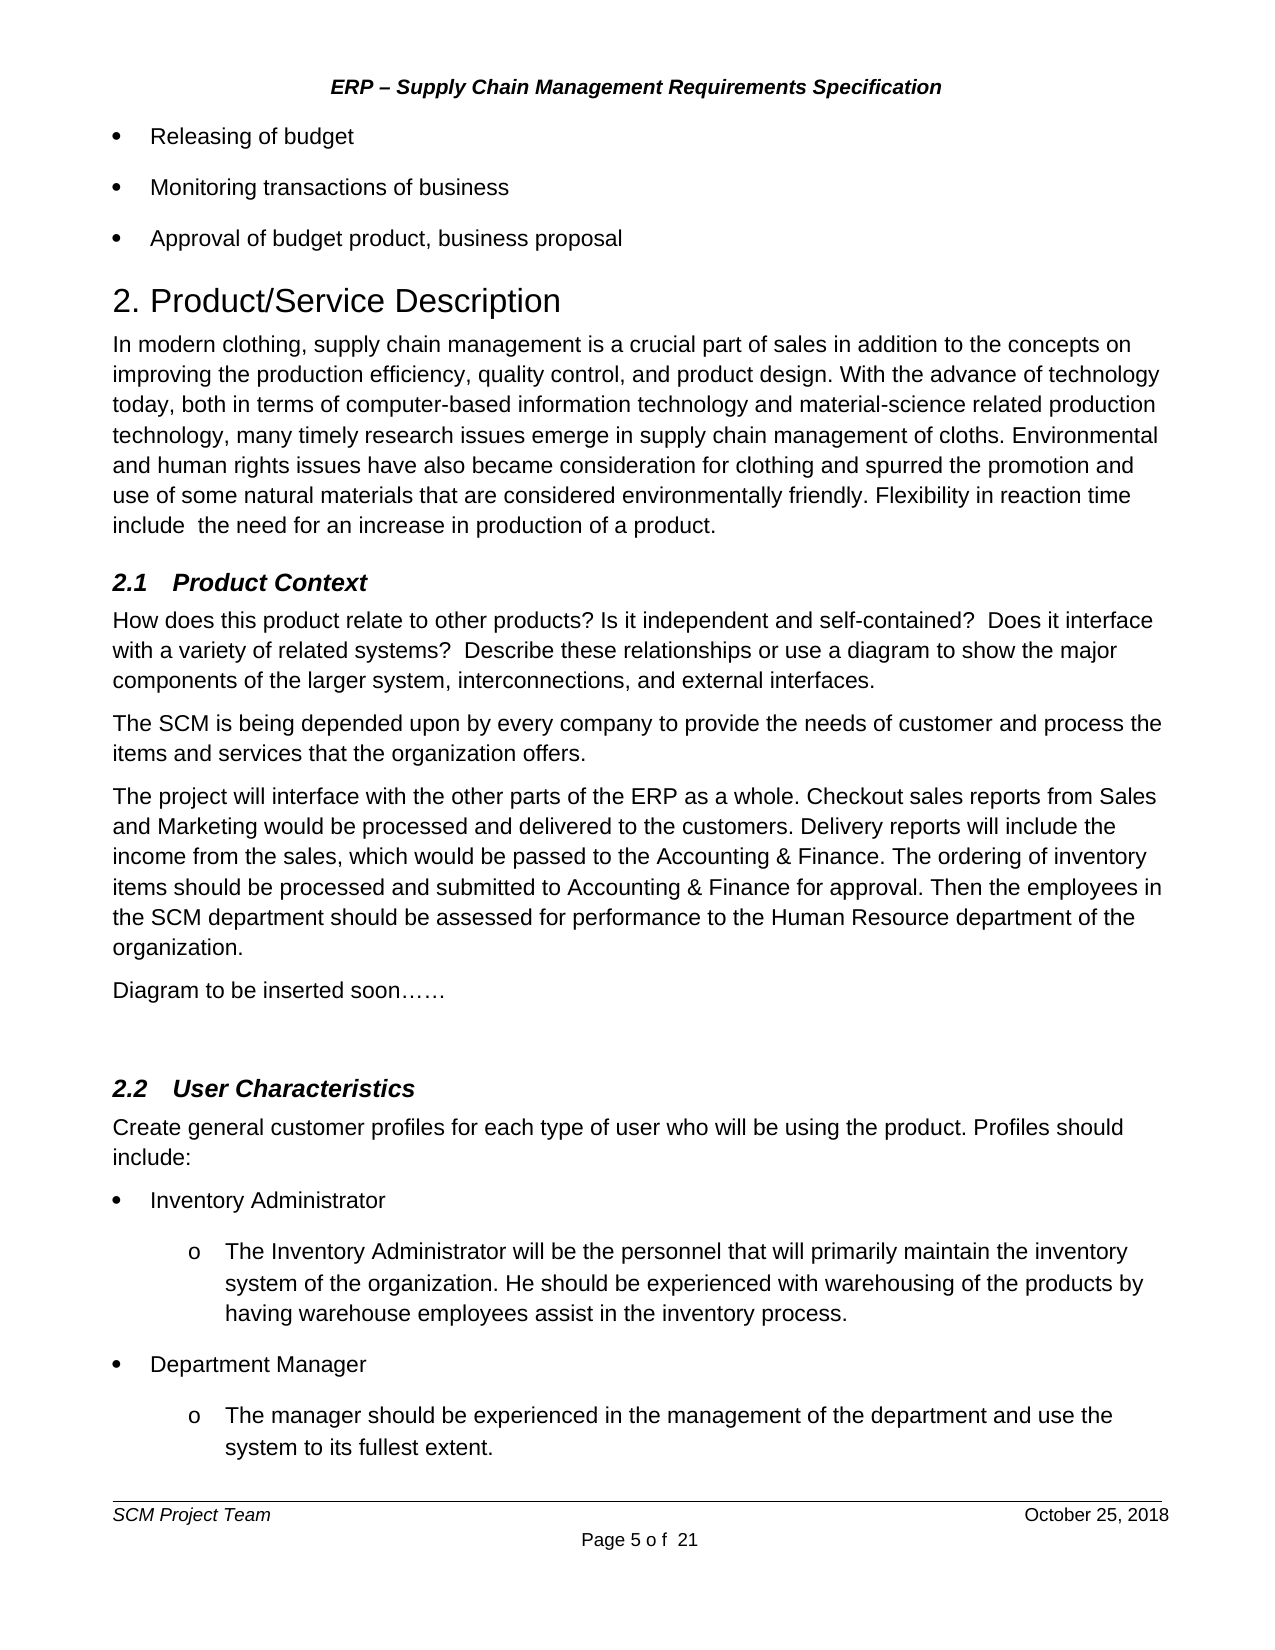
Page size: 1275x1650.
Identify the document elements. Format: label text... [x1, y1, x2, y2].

text In modern clothing, supply chain management is a crucial part of sales in addition to the concepts on improving the production efficiency, quality control, and product design. With the advance of technology today, both in terms of computer-based information technology and material-science related production technology, many timely research issues emerge in supply chain management of cloths. Environmental and human rights issues have also became consideration for clothing and spurred the promotion and use of some natural materials that are considered environmentally friendly. Flexibility in reaction time include the need for an increase in production of a product. [112, 331, 1162, 539]
text The project will interface with the other parts of the ERP as a whole. Checkout sales reports from Sales and Marketing would be processed and delivered to the customers. Delivery reports will include the income from the sales, which would be passed to the Accounting & Finance. The ordering of inventory items should be processed and submitted to Accounting & Finance for approval. Then the employees in the SCM department should be assessed for performance to the Human Resource department of the organization. [112, 783, 1162, 960]
list Department Manager [112, 1351, 1162, 1377]
subtitle Product/Service Description [112, 281, 1162, 319]
text Diagram to be inserted soon…… [112, 977, 1162, 1003]
subtitle Product Context [112, 567, 1162, 596]
text The SCM is being depended upon by every company to provide the needs of customer and process the items and services that the organization offers. [112, 710, 1162, 766]
text How does this product relate to other products? Is it independent and self-contained? Does it interface with a variety of related systems? Describe these relationships or use a diagram to show the major components of the larger system, interconnections, and external interfaces. [112, 607, 1162, 693]
list Approval of budget product, business proposal [112, 225, 1162, 252]
list Releasing of budget [112, 123, 1162, 150]
list The manager should be experienced in the management of the department and use the system to its fullest extent. [187, 1402, 1162, 1461]
list The Inventory Administrator will be the personnel that will primarily maintain the inventory system of the organization. He should be experienced with warehousing of the products by having warehouse employees assist in the inventory process. [187, 1238, 1162, 1326]
subtitle User Characteristics [112, 1074, 1162, 1103]
list Monitoring transactions of business [112, 174, 1162, 201]
list Inventory Administrator [112, 1187, 1162, 1213]
text Create general customer profiles for each type of user who will be using the product. Profiles should include: [112, 1114, 1162, 1170]
